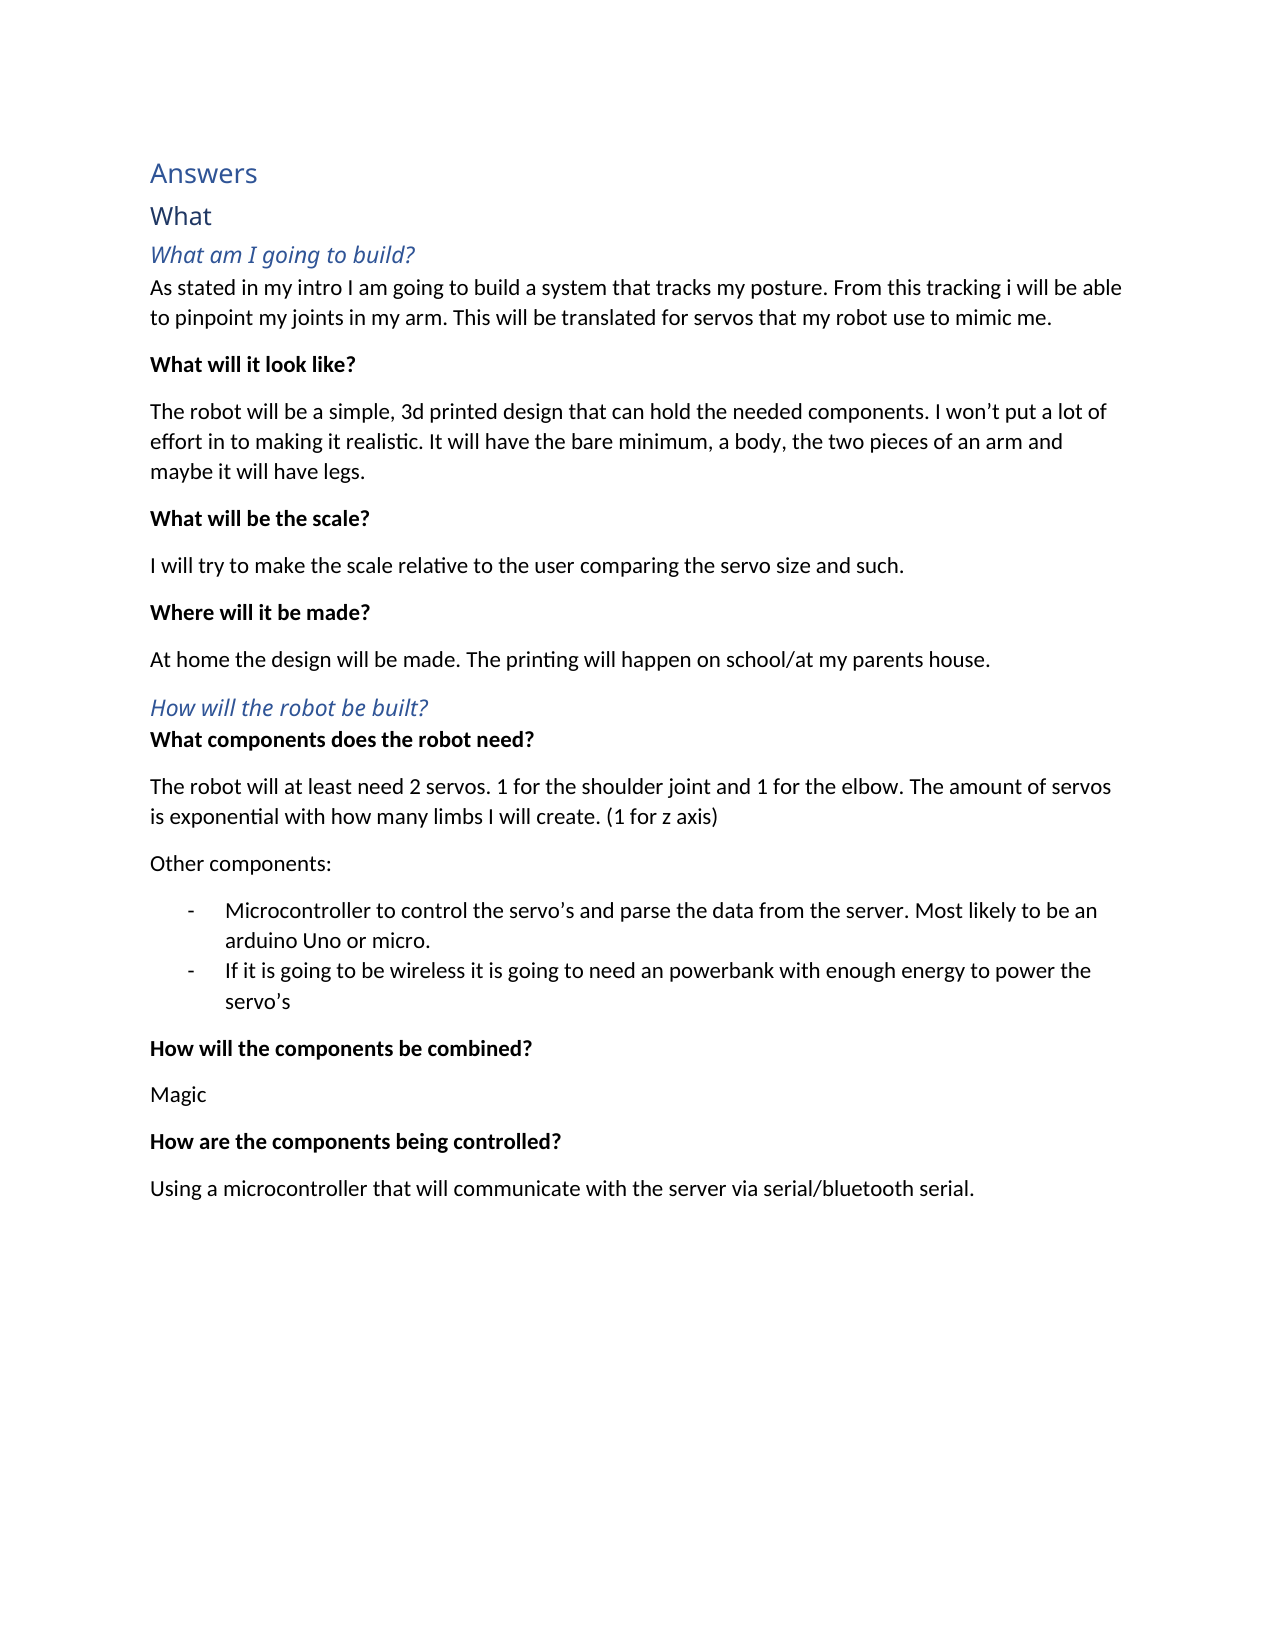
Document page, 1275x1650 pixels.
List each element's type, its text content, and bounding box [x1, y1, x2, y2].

subtitle How will the robot be built? [150, 692, 1125, 723]
subtitle What [150, 198, 1125, 232]
list If it is going to be wireless it is going to need an powerbank with enough energy to power the servo’s [187, 957, 1125, 1015]
text Magic [150, 1081, 1125, 1108]
text The robot will at least need 2 servos. 1 for the shoulder joint and 1 for the elbow. The amount of servos is exponential with how many limbs I will create. (1 for z axis) [150, 772, 1125, 830]
text How are the components being controlled? [150, 1127, 1125, 1155]
text What will be the scale? [150, 504, 1125, 532]
subtitle What am I going to build? [150, 239, 1125, 270]
text The robot will be a simple, 3d printed design that can hold the needed components. I won’t put a lot of effort in to making it realistic. It will have the bare minimum, a body, the two pieces of an arm and maybe it will have legs. [150, 397, 1125, 485]
text How will the components be combined? [150, 1034, 1125, 1062]
list Microcontroller to control the servo’s and parse the data from the server. Most likely to be an arduino Uno or micro. [187, 896, 1125, 954]
text As stated in my intro I am going to build a system that tracks my posture. From this tracking i will be able to pinpoint my joints in my arm. This will be translated for servos that my robot use to mimic me. [150, 273, 1125, 331]
text I will try to make the scale relative to the user comparing the servo size and such. [150, 551, 1125, 579]
text At home the design will be made. The printing will happen on school/at my parents house. [150, 645, 1125, 673]
text What will it look like? [150, 350, 1125, 378]
text Where will it be made? [150, 598, 1125, 626]
subtitle Answers [150, 154, 1125, 191]
text What components does the robot need? [150, 725, 1125, 753]
text Other components: [150, 849, 1125, 877]
text Using a microcontroller that will communicate with the server via serial/bluetooth serial. [150, 1174, 1125, 1202]
